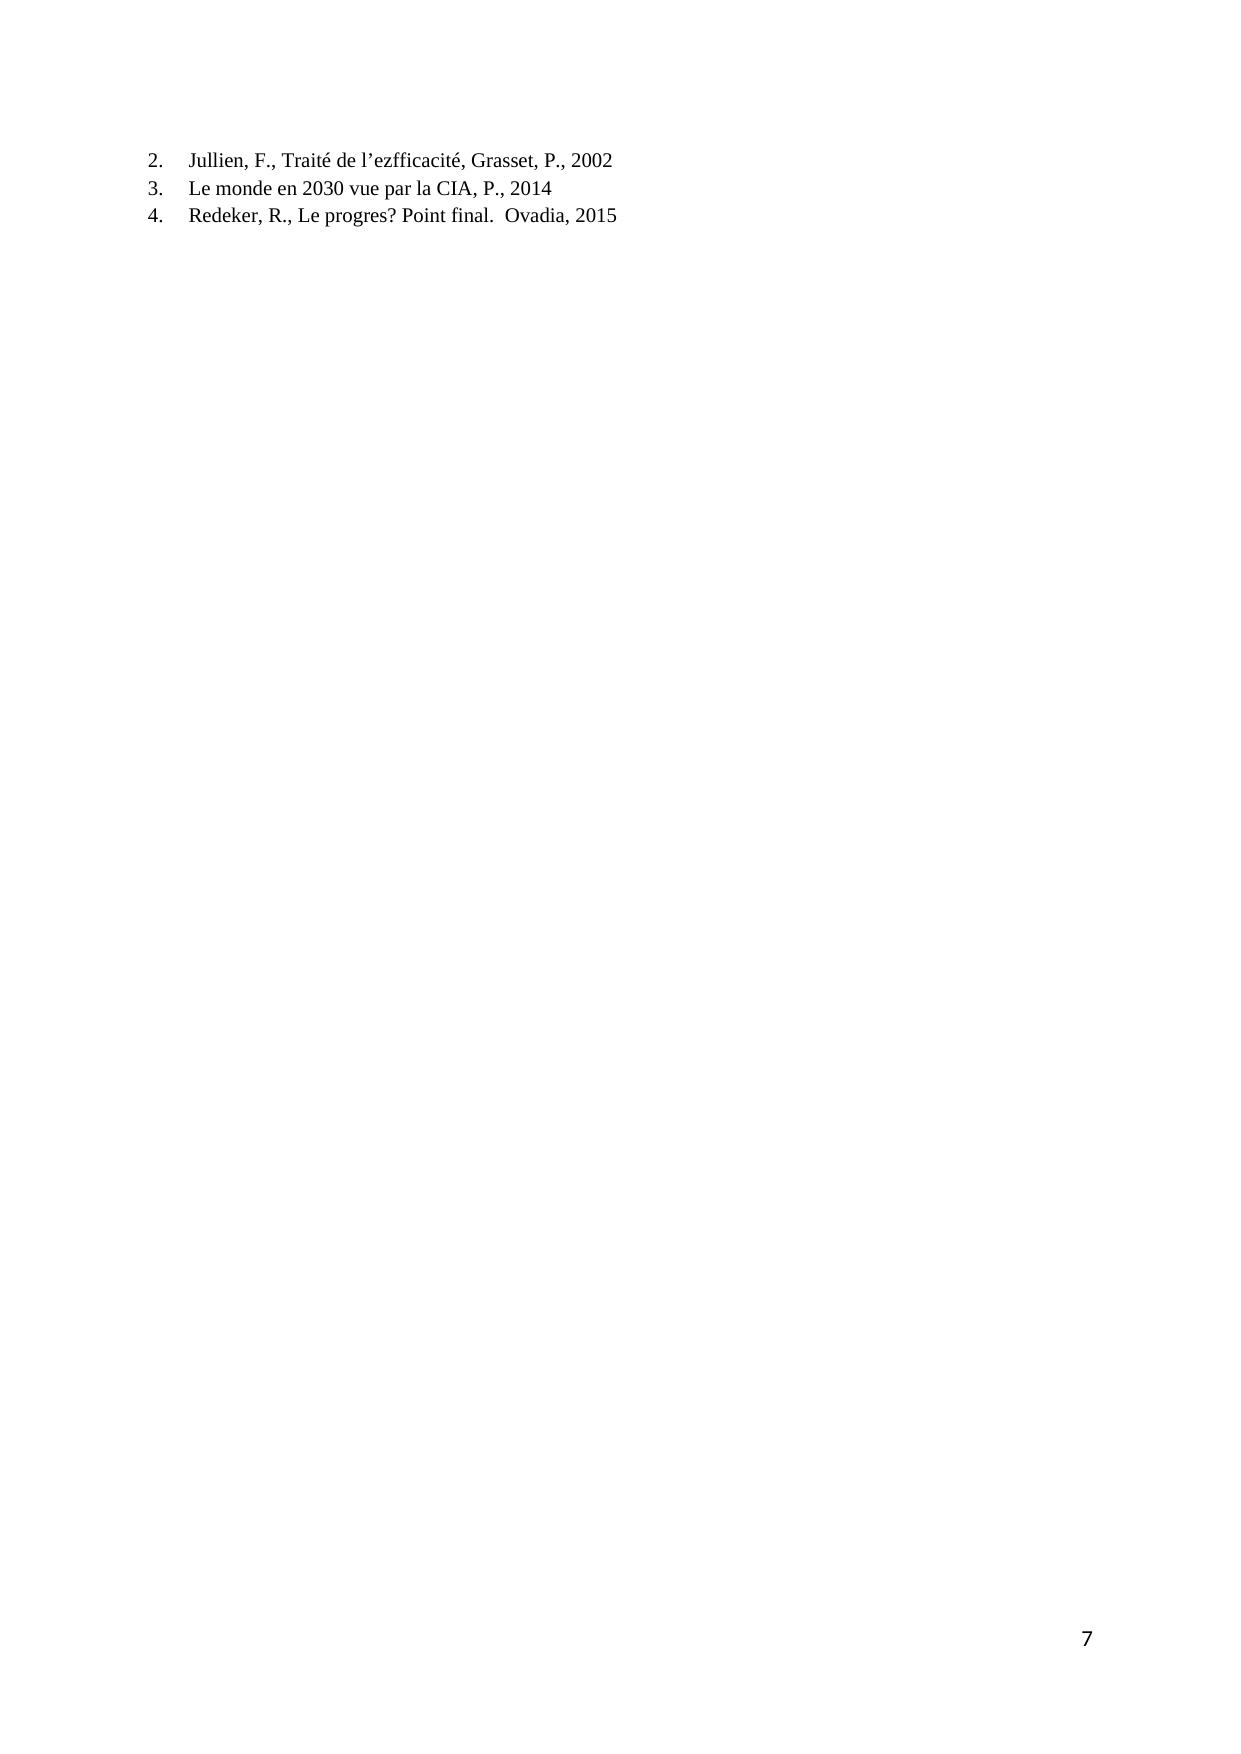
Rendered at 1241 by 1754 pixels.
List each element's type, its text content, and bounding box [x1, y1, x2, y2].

table_cell Redeker, R., Le progres? Point final. Ovadia, 2015 [177, 204, 1093, 231]
table_cell 3. [136, 176, 177, 203]
table_cell Jullien, F., Traité de l’ezfficacité, Grasset, P., 2002 [177, 148, 1093, 176]
table_cell 2. [136, 148, 177, 176]
table_cell Le monde en 2030 vue par la CIA, P., 2014 [177, 176, 1093, 203]
table_cell 4. [136, 204, 177, 231]
